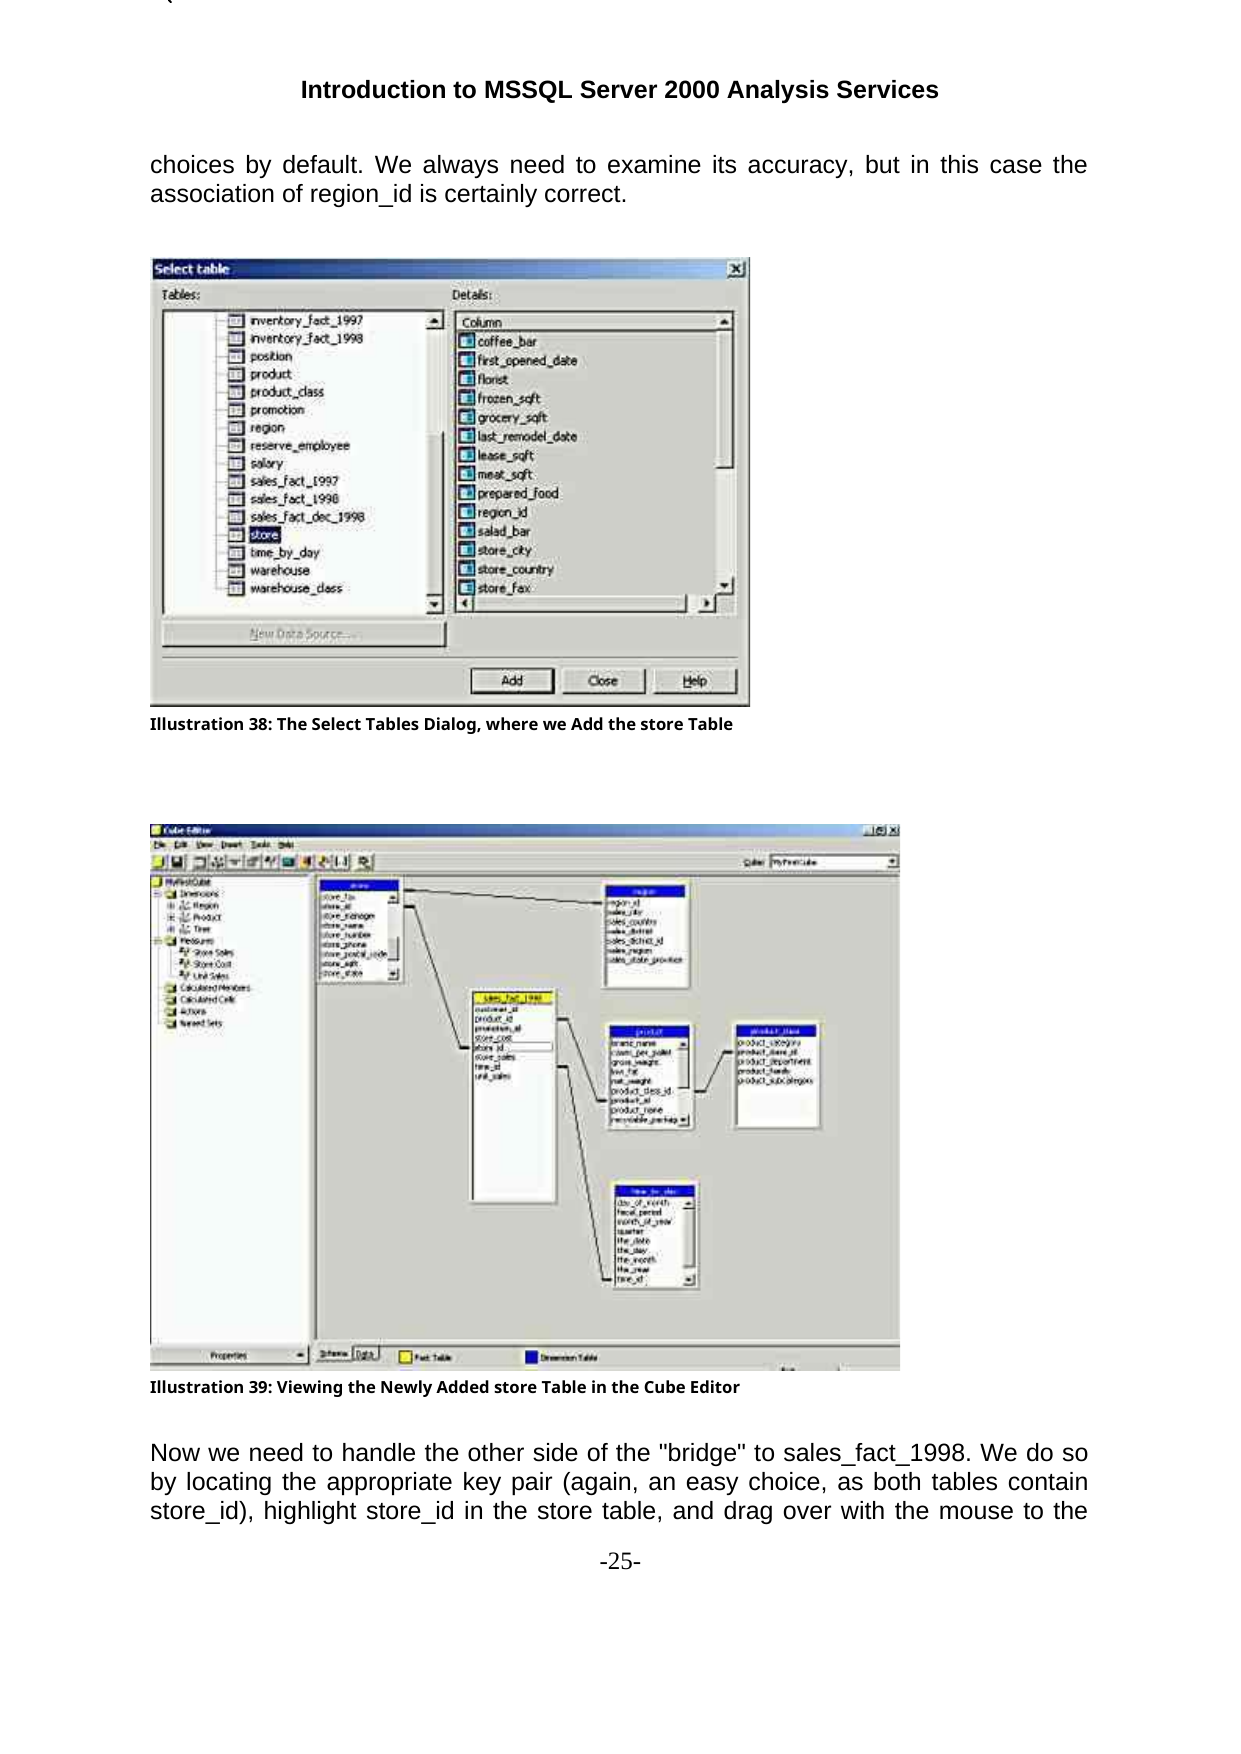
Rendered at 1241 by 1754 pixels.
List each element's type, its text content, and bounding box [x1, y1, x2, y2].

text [150, 1409, 1090, 1524]
picture [150, 257, 750, 707]
picture [150, 824, 901, 1371]
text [150, 150, 1090, 207]
